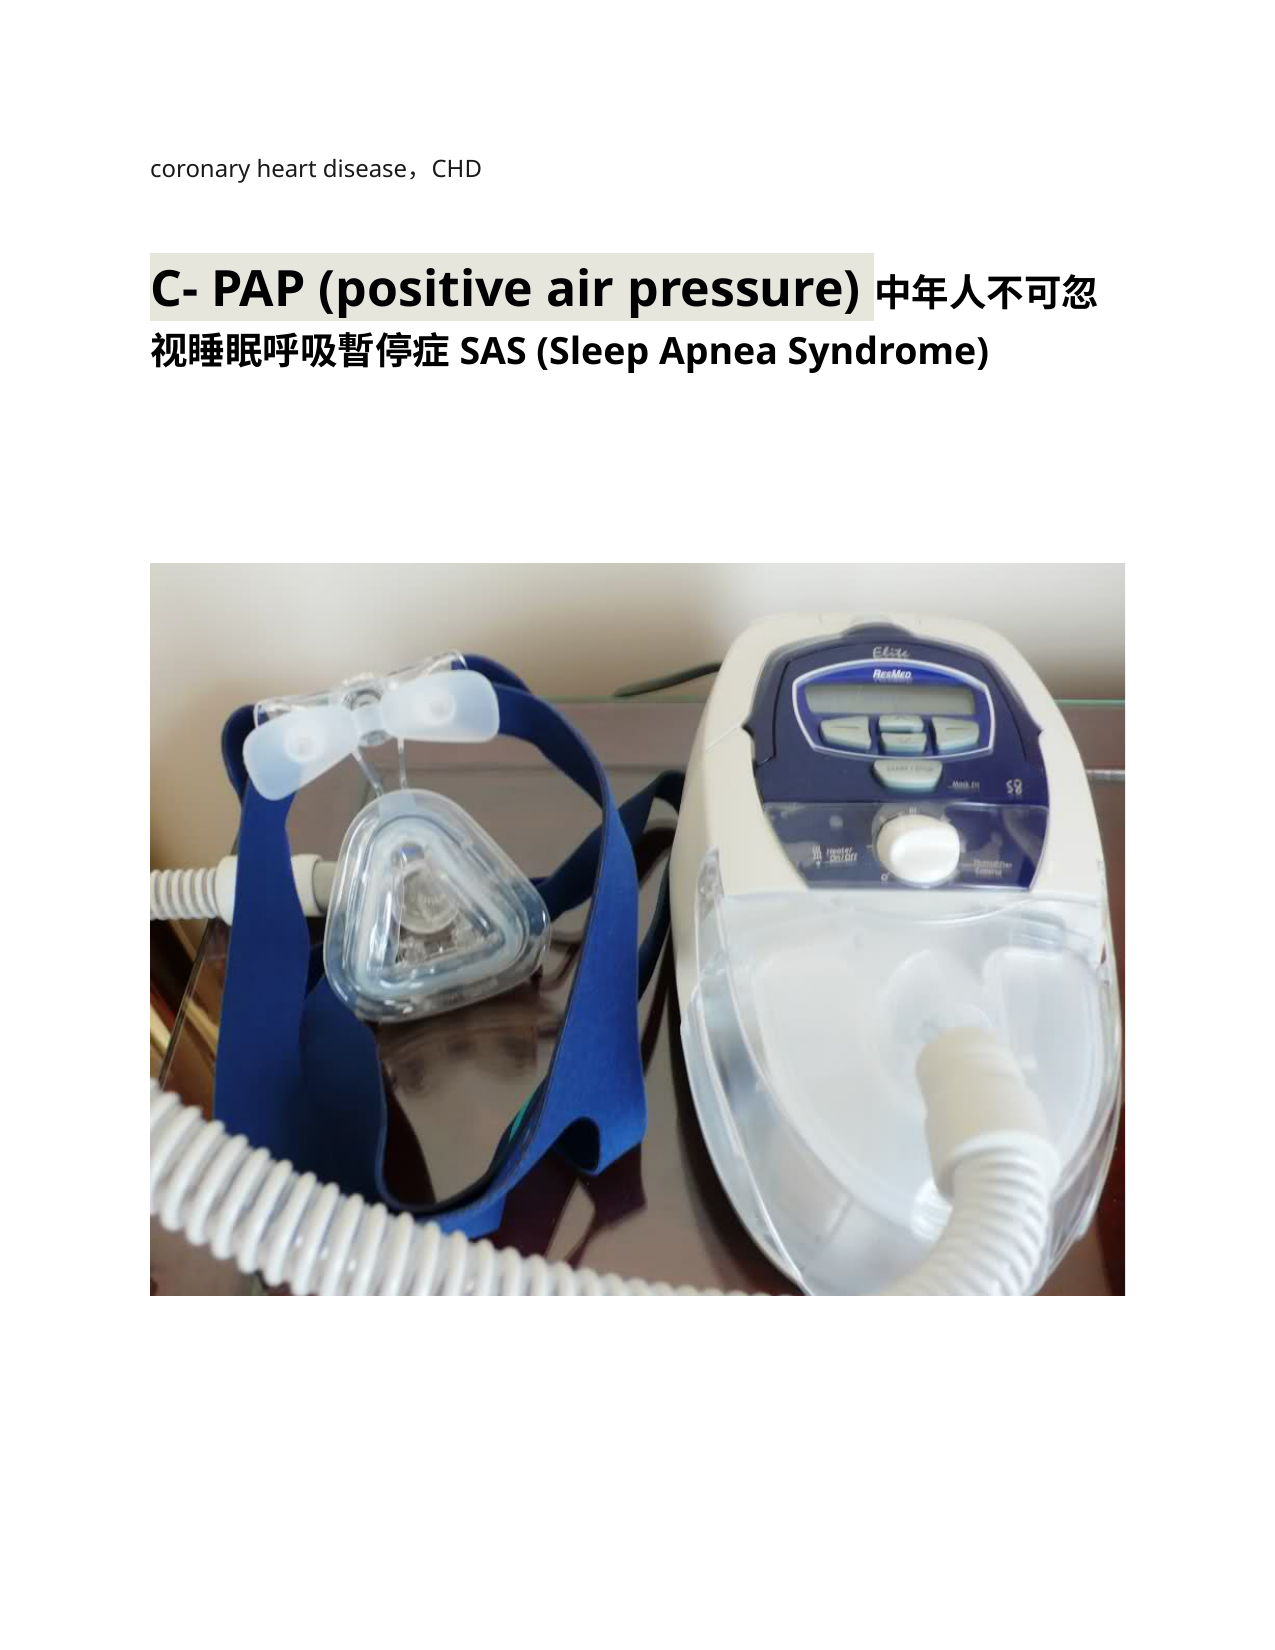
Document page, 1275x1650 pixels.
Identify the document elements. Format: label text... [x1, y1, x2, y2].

picture [150, 563, 1125, 1296]
subtitle C- PAP (positive air pressure) 中年人不可忽视睡眠呼吸暫停症 SAS (Sleep Apnea Syndrome) [150, 253, 1109, 376]
subtitle coronary heart disease，CHD [431, 150, 1109, 185]
